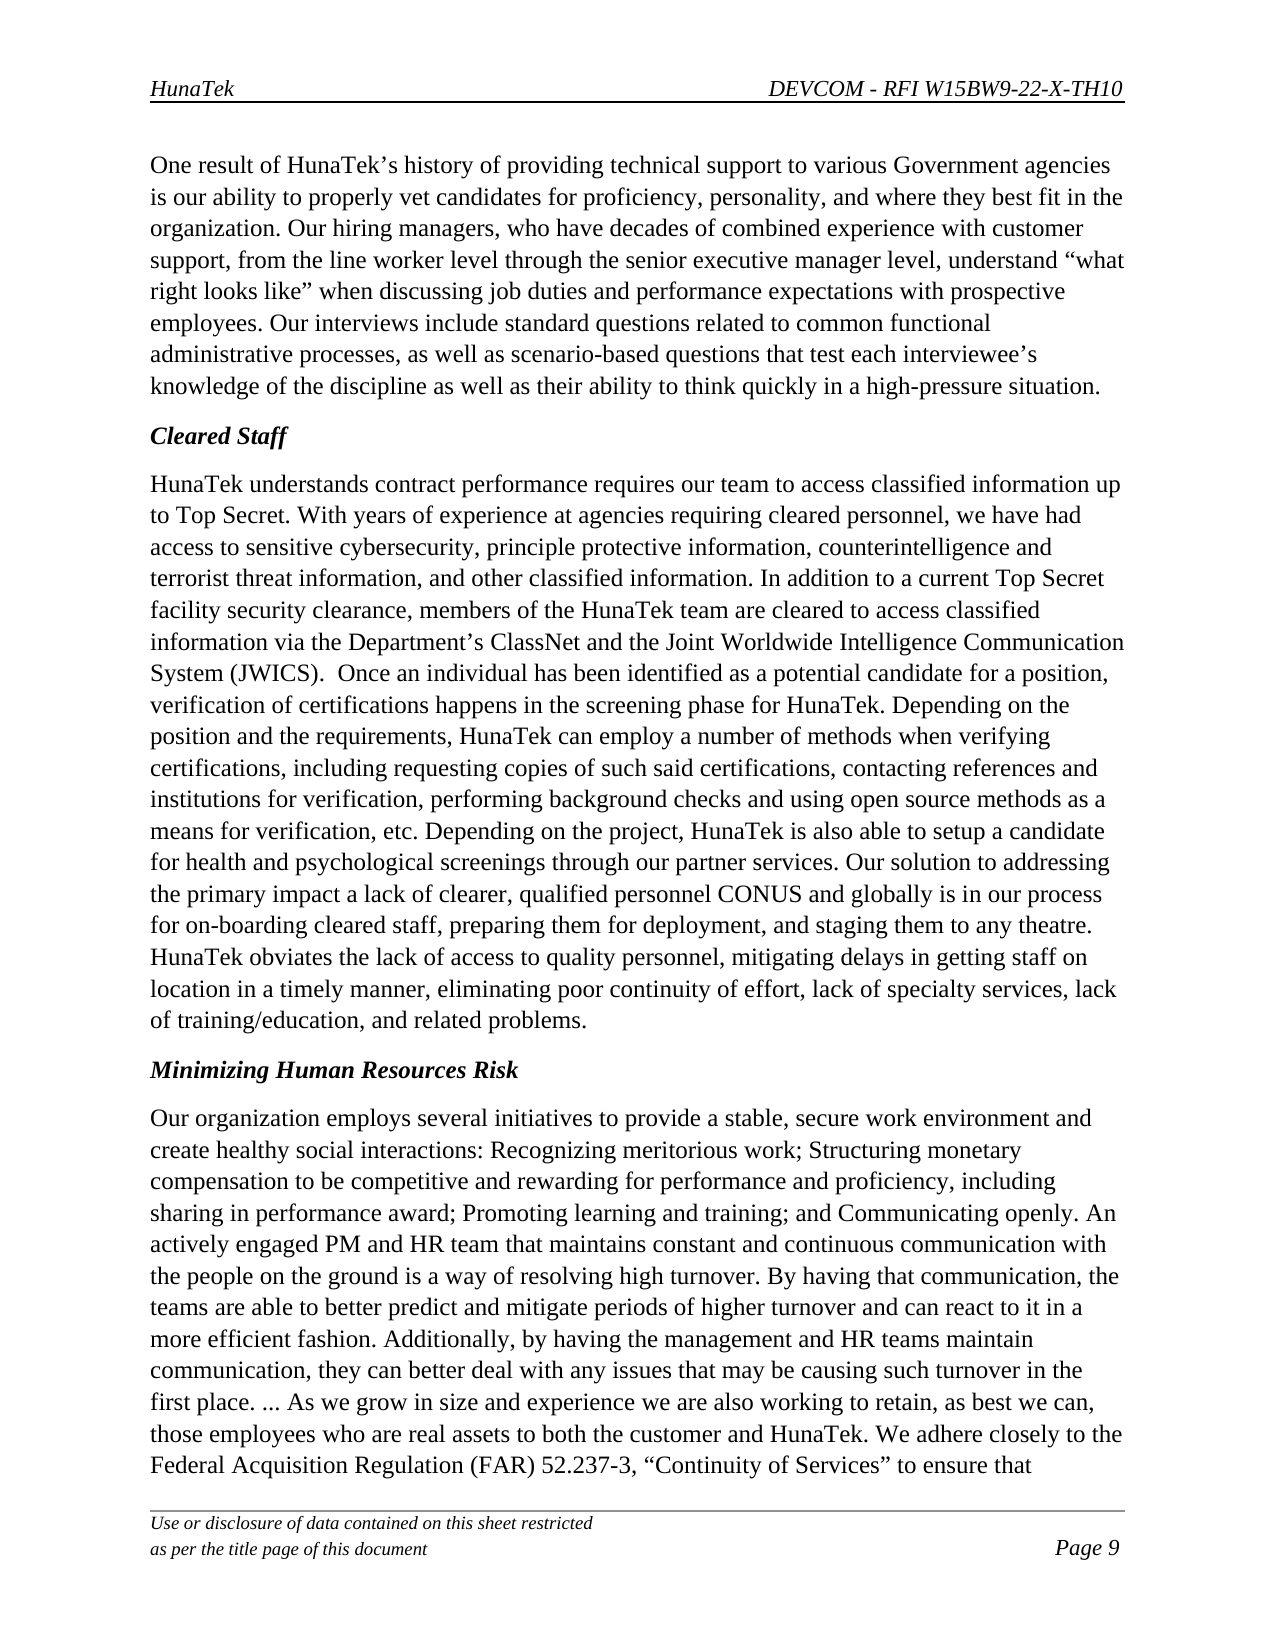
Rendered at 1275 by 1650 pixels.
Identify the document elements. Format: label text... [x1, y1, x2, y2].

subtitle Minimizing Human Resources Risk [150, 1056, 1125, 1084]
text One result of HunaTek’s history of providing technical support to various Government agencies is our ability to properly vet candidates for proficiency, personality, and where they best fit in the organization. Our hiring managers, who have decades of combined experience with customer support, from the line worker level through the senior executive manager level, understand “what right looks like” when discussing job duties and performance expectations with prospective employees. Our interviews include standard questions related to common functional administrative processes, as well as scenario-based questions that test each interviewee’s knowledge of the discipline as well as their ability to think quickly in a high-pressure situation. [150, 150, 1125, 400]
text HunaTek understands contract performance requires our team to access classified information up to Top Secret. With years of experience at agencies requiring cleared personnel, we have had access to sensitive cybersecurity, principle protective information, counterintelligence and terrorist threat information, and other classified information. In addition to a current Top Secret facility security clearance, members of the HunaTek team are cleared to access classified information via the Department’s ClassNet and the Joint Worldwide Intelligence Communication System (JWICS). Once an individual has been identified as a potential candidate for a position, verification of certifications happens in the screening phase for HunaTek. Depending on the position and the requirements, HunaTek can employ a number of methods when verifying certifications, including requesting copies of such said certifications, contacting references and institutions for verification, performing background checks and using open source methods as a means for verification, etc. Depending on the project, HunaTek is also able to setup a candidate for health and psychological screenings through our partner services. Our solution to addressing the primary impact a lack of clearer, qualified personnel CONUS and globally is in our process for on-boarding cleared staff, preparing them for deployment, and staging them to any theatre. HunaTek obviates the lack of access to quality personnel, mitigating delays in getting staff on location in a timely manner, eliminating poor continuity of effort, lack of specialty services, lack of training/education, and related problems. [150, 469, 1125, 1034]
subtitle Cleared Staff [150, 421, 1125, 450]
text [150, 1103, 1125, 1479]
